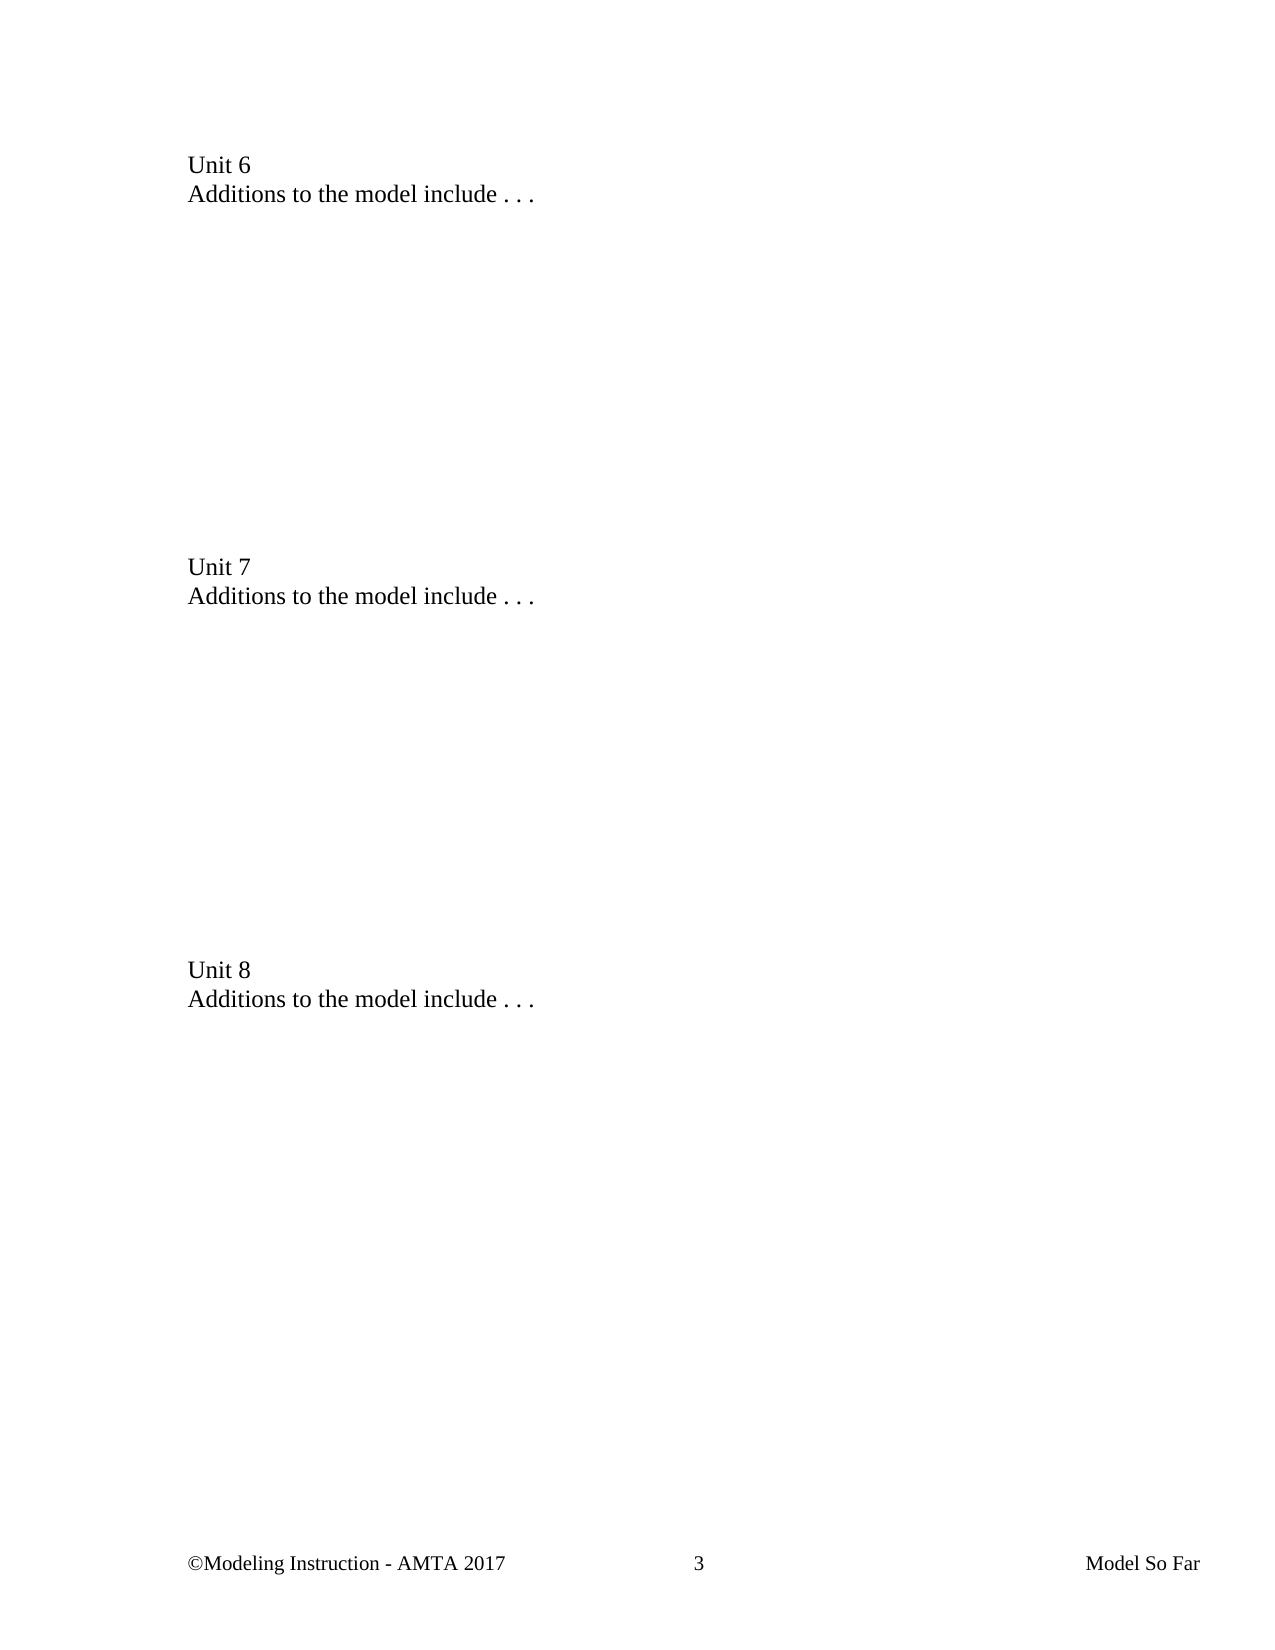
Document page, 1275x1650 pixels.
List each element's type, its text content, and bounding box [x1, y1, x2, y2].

text Unit 7 [187, 552, 1087, 581]
text Additions to the model include . . . [187, 179, 1087, 207]
text Additions to the model include . . . [187, 581, 1087, 610]
text Unit 8 [187, 955, 1087, 984]
text Additions to the model include . . . [187, 984, 1087, 1012]
text Unit 6 [187, 150, 1087, 179]
